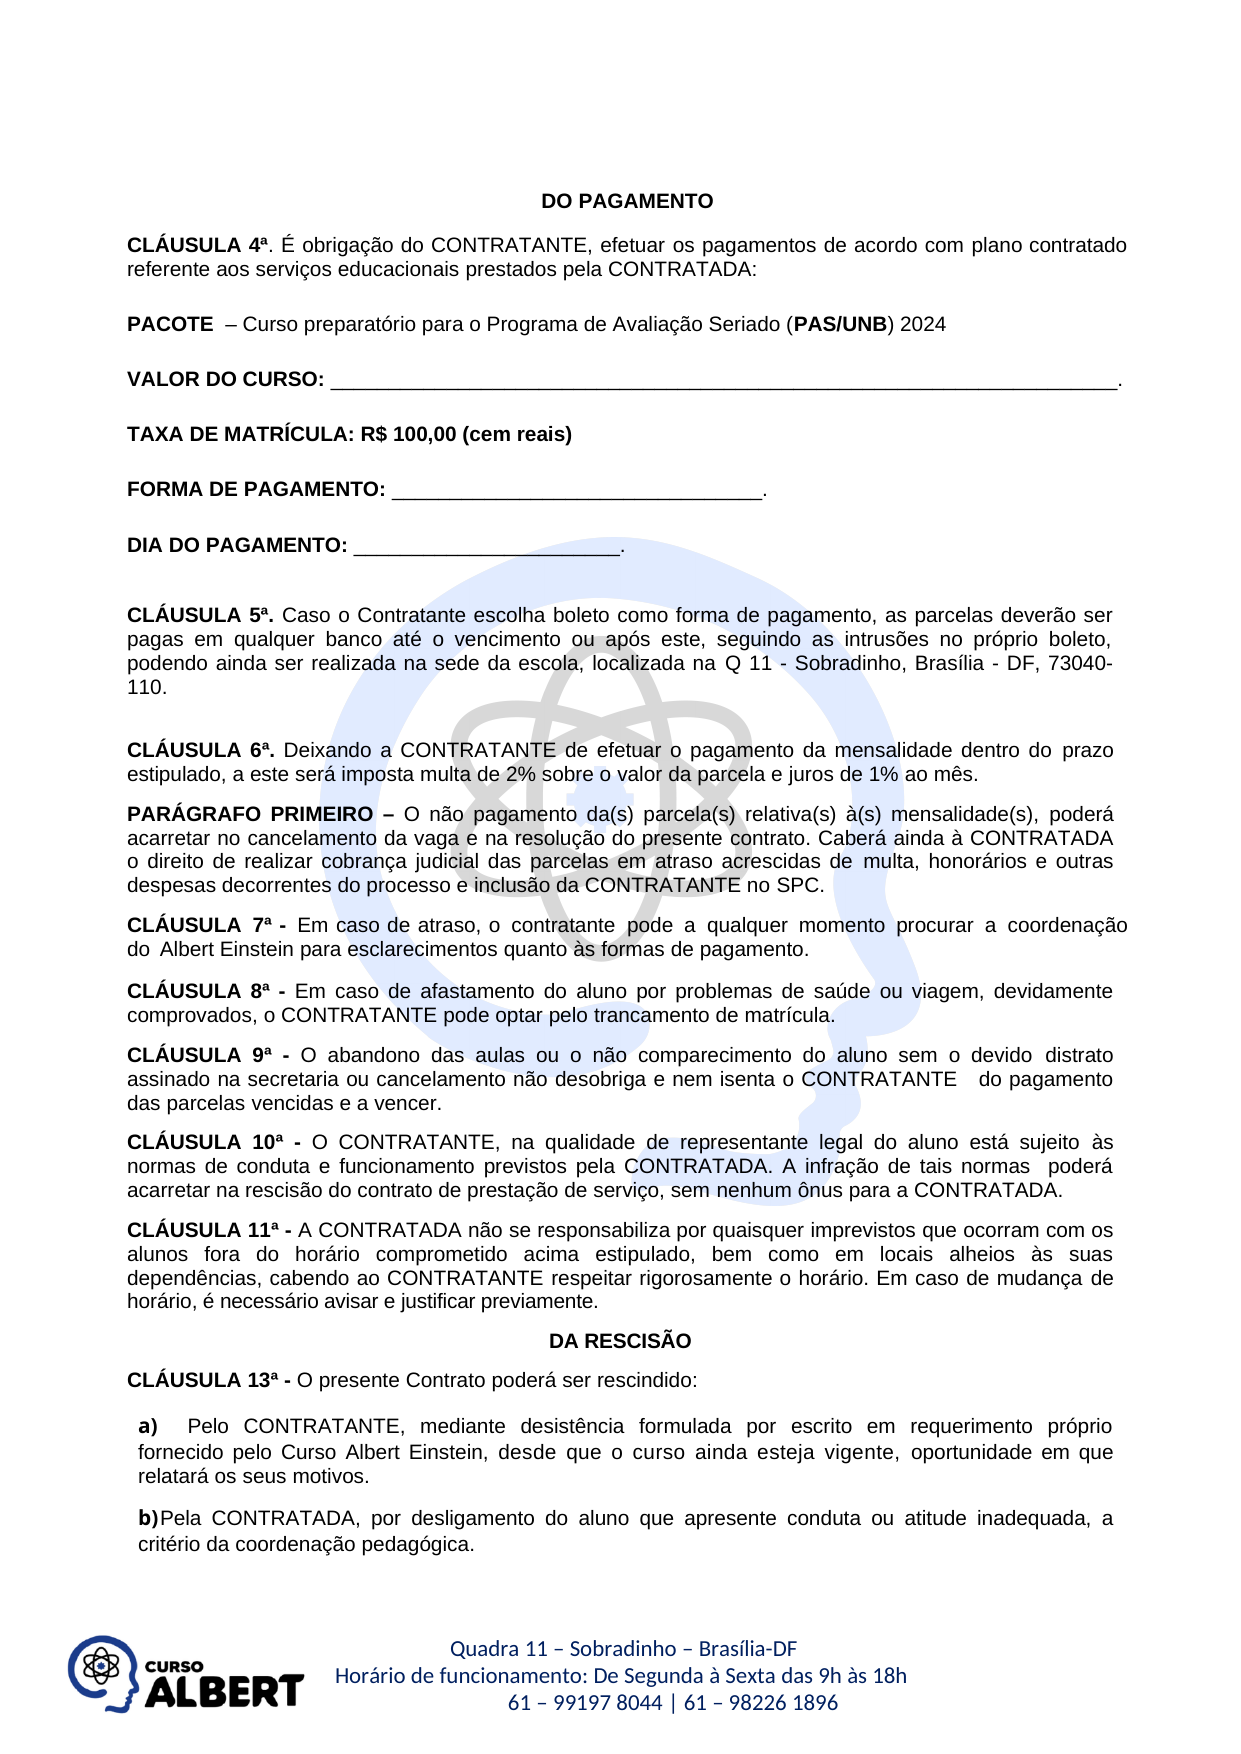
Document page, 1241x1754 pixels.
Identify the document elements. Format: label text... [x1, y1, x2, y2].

text PACOTE – Curso preparatório para o Programa de Avaliação Seriado (PAS/UNB) 2024 [127, 312, 1128, 336]
picture [38, 1629, 336, 1719]
text CLÁUSULA 4ª. É obrigação do CONTRATANTE, efetuar os pagamentos de acordo com plano contratado referente aos serviços educacionais prestados pela CONTRATADA: [127, 232, 1128, 280]
list Pela CONTRATADA, por desligamento do aluno que apresente conduta ou atitude inadequada, a critério da coordenação pedagógica. [138, 1503, 1113, 1556]
subtitle DO PAGAMENTO [127, 189, 1128, 213]
text CLÁUSULA 5ª. Caso o Contratante escolha boleto como forma de pagamento, as parcelas deverão ser pagas em qualquer banco até o vencimento ou após este, seguindo as intrusões no próprio boleto, podendo ainda ser realizada na sede da escola, localizada na Q 11 - Sobradinho, Brasília - DF, 73040-110. [127, 603, 1114, 698]
text CLÁUSULA 13ª - O presente Contrato poderá ser rescindido: [127, 1368, 1128, 1392]
list Pelo CONTRATANTE, mediante desistência formulada por escrito em requerimento próprio fornecido pelo Curso Albert Einstein, desde que o curso ainda esteja vigente, oportunidade em que relatará os seus motivos. [138, 1411, 1114, 1487]
text CLÁUSULA 11ª - A CONTRATADA não se responsabiliza por quaisquer imprevistos que ocorram com os alunos fora do horário comprometido acima estipulado, bem como em locais alheios às suas dependências, cabendo ao CONTRATANTE respeitar rigorosamente o horário. Em caso de mudança de horário, é necessário avisar e justificar previamente. [127, 1217, 1114, 1313]
text CLÁUSULA 8ª - Em caso de afastamento do aluno por problemas de saúde ou viagem, devidamente comprovados, o CONTRATANTE pode optar pelo trancamento de matrícula. [127, 979, 1113, 1027]
text CLÁUSULA 10ª - O CONTRATANTE, na qualidade de representante legal do aluno está sujeito às normas de conduta e funcionamento previstos pela CONTRATADA. A infração de tais normas poderá acarretar na rescisão do contrato de prestação de serviço, sem nenhum ônus para a CONTRATADA. [127, 1130, 1114, 1202]
text TAXA DE MATRÍCULA: R$ 100,00 (cem reais) [127, 422, 1128, 446]
text DA RESCISÃO [127, 1328, 1114, 1352]
text VALOR DO CURSO: ____________________________________________________________________. [127, 367, 1128, 391]
text CLÁUSULA 9ª - O abandono das aulas ou o não comparecimento do aluno sem o devido distrato assinado na secretaria ou cancelamento não desobriga e nem isenta o CONTRATANTE do pagamento das parcelas vencidas e a vencer. [127, 1042, 1114, 1114]
text CLÁUSULA 7ª - Em caso de atraso, o contratante pode a qualquer momento procurar a coordenação do Albert Einstein para esclarecimentos quanto às formas de pagamento. [127, 913, 1128, 961]
text DIA DO PAGAMENTO: _______________________. [127, 532, 1128, 556]
text FORMA DE PAGAMENTO: ________________________________. [127, 477, 1128, 501]
text CLÁUSULA 6ª. Deixando a CONTRATANTE de efetuar o pagamento da mensalidade dentro do prazo estipulado, a este será imposta multa de 2% sobre o valor da parcela e juros de 1% ao mês. [127, 738, 1114, 786]
text PARÁGRAFO PRIMEIRO – O não pagamento da(s) parcela(s) relativa(s) à(s) mensalidade(s), poderá acarretar no cancelamento da vaga e na resolução do presente contrato. Caberá ainda à CONTRATADA o direito de realizar cobrança judicial das parcelas em atraso acrescidas de multa, honorários e outras despesas decorrentes do processo e inclusão da CONTRATANTE no SPC. [127, 801, 1114, 897]
